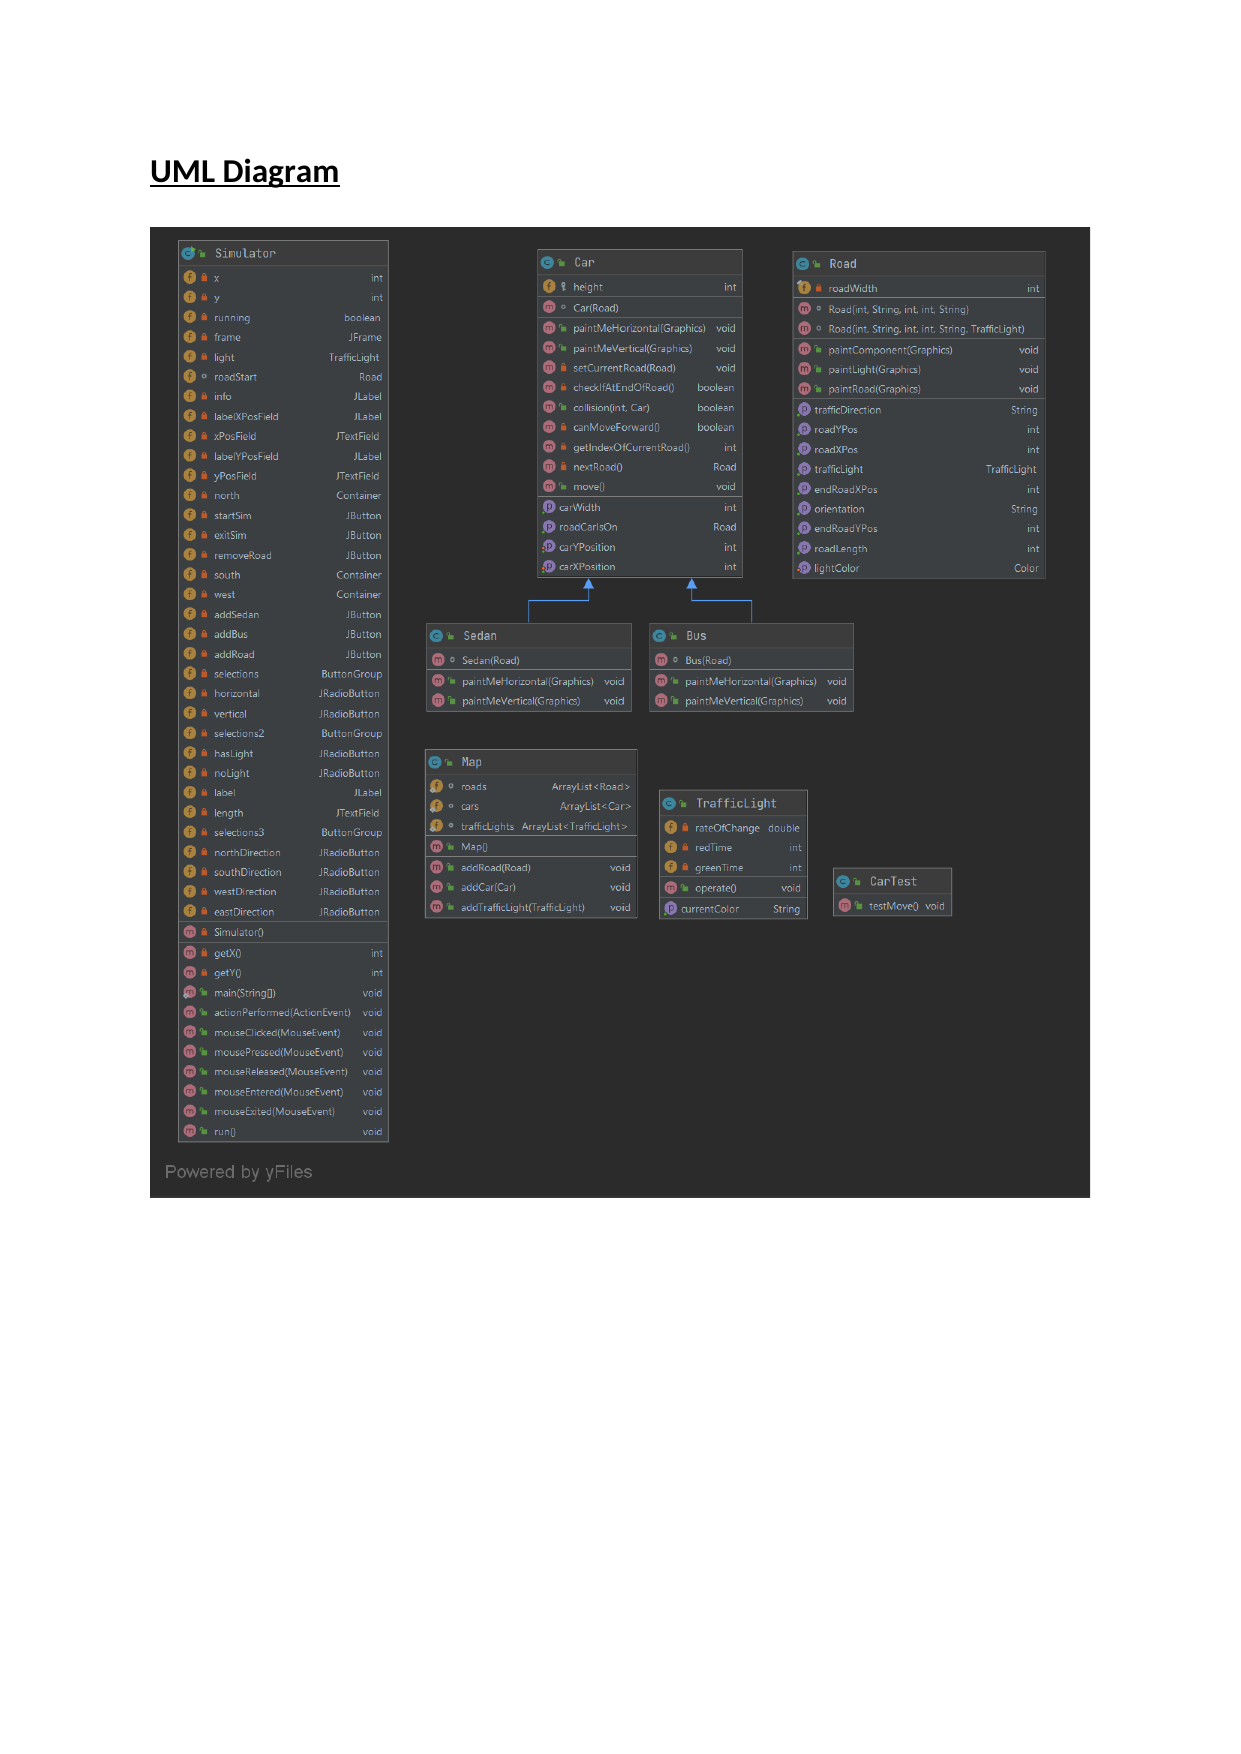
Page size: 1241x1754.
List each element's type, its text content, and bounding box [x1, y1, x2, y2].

picture [150, 227, 1091, 1198]
text UML Diagram [150, 150, 1090, 191]
